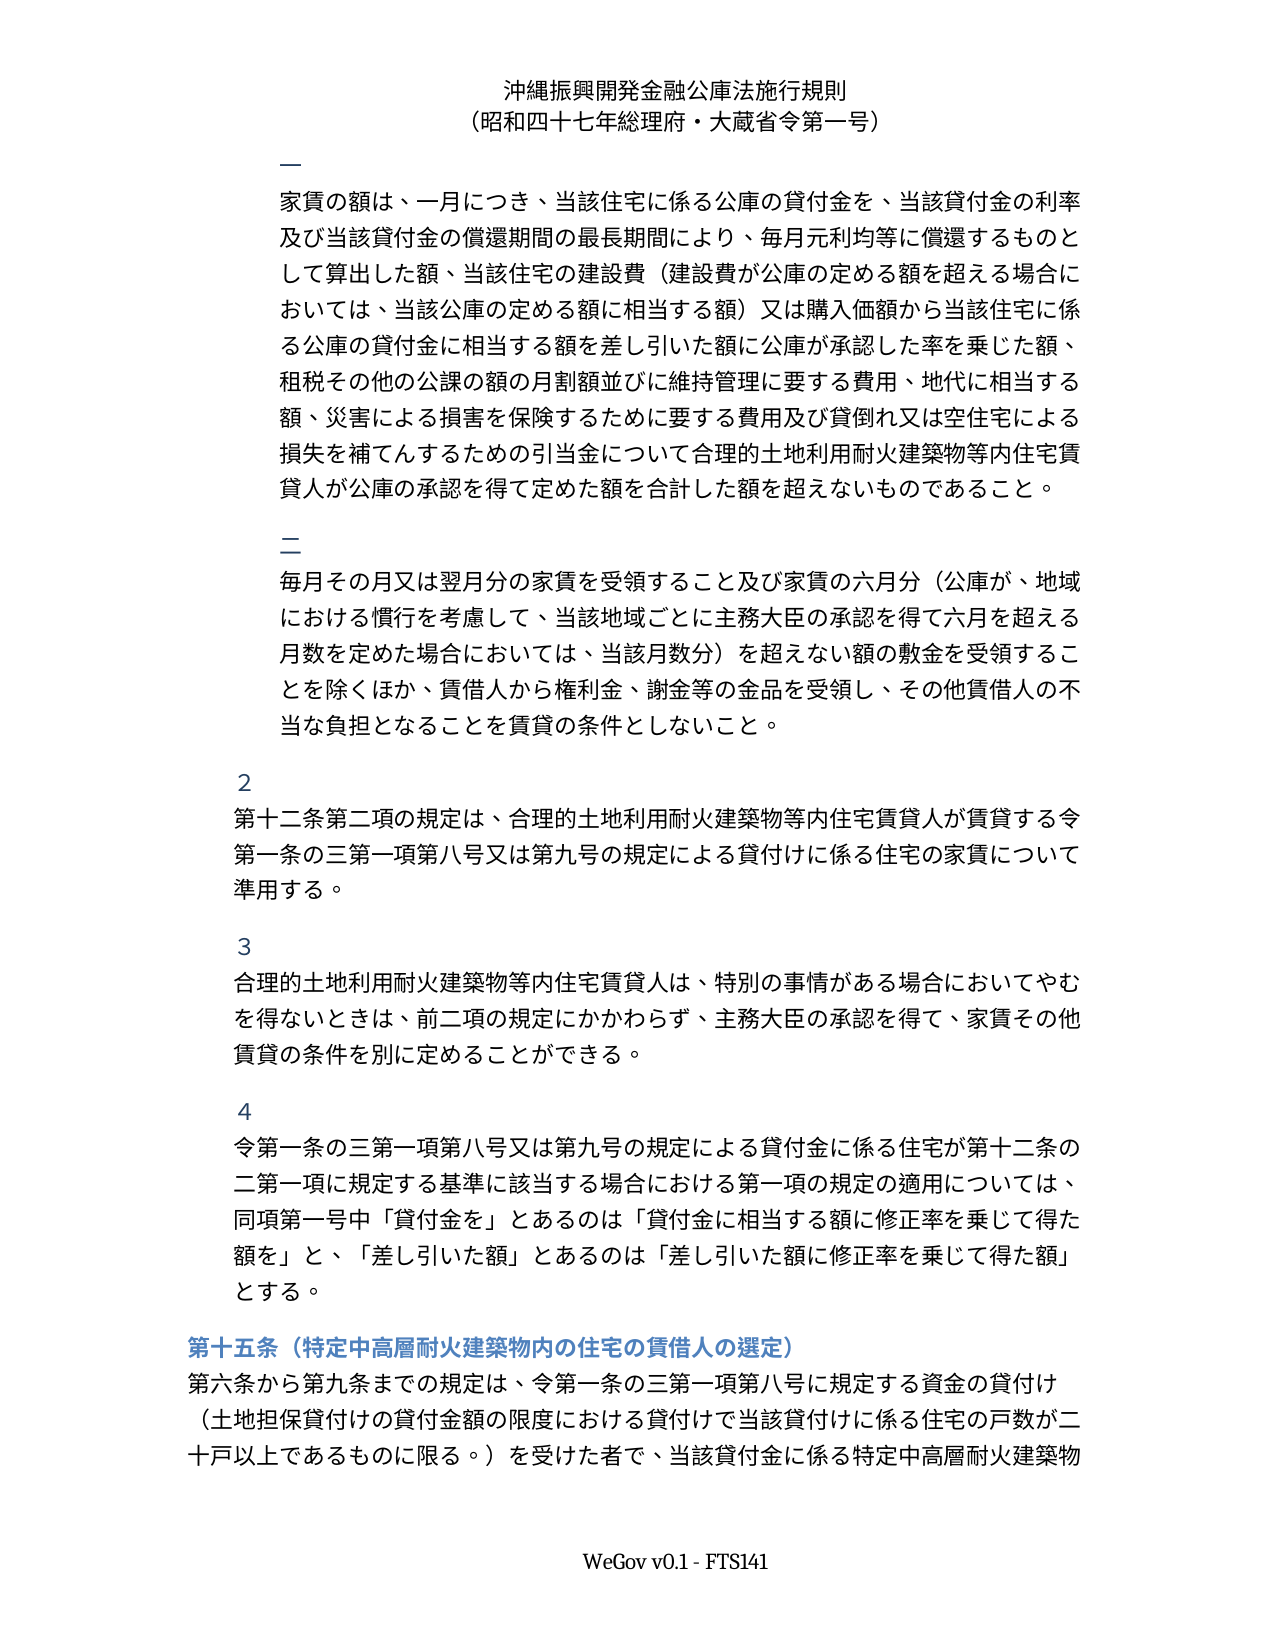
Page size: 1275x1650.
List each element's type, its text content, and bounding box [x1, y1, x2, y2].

subtitle 一 [279, 150, 1087, 181]
text 第十二条第二項の規定は、合理的土地利用耐火建築物等内住宅賃貸人が賃貸する令第一条の三第一項第八号又は第九号の規定による貸付けに係る住宅の家賃について準用する。 [233, 803, 1087, 906]
text 毎月その月又は翌月分の家賃を受領すること及び家賃の六月分（公庫が、地域における慣行を考慮して、当該地域ごとに主務大臣の承認を得て六月を超える月数を定めた場合においては、当該月数分）を超えない額の敷金を受領することを除くほか、賃借人から権利金、謝金等の金品を受領し、その他賃借人の不当な負担となることを賃貸の条件としないこと。 [279, 566, 1087, 741]
subtitle 第十五条（特定中高層耐火建築物内の住宅の賃借人の選定） [187, 1332, 1087, 1363]
text 家賃の額は、一月につき、当該住宅に係る公庫の貸付金を、当該貸付金の利率及び当該貸付金の償還期間の最長期間により、毎月元利均等に償還するものとして算出した額、当該住宅の建設費（建設費が公庫の定める額を超える場合においては、当該公庫の定める額に相当する額）又は購入価額から当該住宅に係る公庫の貸付金に相当する額を差し引いた額に公庫が承認した率を乗じた額、租税その他の公課の額の月割額並びに維持管理に要する費用、地代に相当する額、災害による損害を保険するために要する費用及び貸倒れ又は空住宅による損失を補てんするための引当金について合理的土地利用耐火建築物等内住宅賃貸人が公庫の承認を得て定めた額を合計した額を超えないものであること。 [279, 186, 1087, 505]
subtitle ４ [233, 1096, 1087, 1127]
text 合理的土地利用耐火建築物等内住宅賃貸人は、特別の事情がある場合においてやむを得ないときは、前二項の規定にかかわらず、主務大臣の承認を得て、家賃その他賃貸の条件を別に定めることができる。 [233, 967, 1087, 1070]
subtitle ３ [233, 931, 1087, 962]
subtitle ２ [233, 767, 1087, 798]
text 令第一条の三第一項第八号又は第九号の規定による貸付金に係る住宅が第十二条の二第一項に規定する基準に該当する場合における第一項の規定の適用については、同項第一号中「貸付金を」とあるのは「貸付金に相当する額に修正率を乗じて得た額を」と、「差し引いた額」とあるのは「差し引いた額に修正率を乗じて得た額」とする。 [233, 1132, 1087, 1307]
subtitle 二 [279, 530, 1087, 561]
